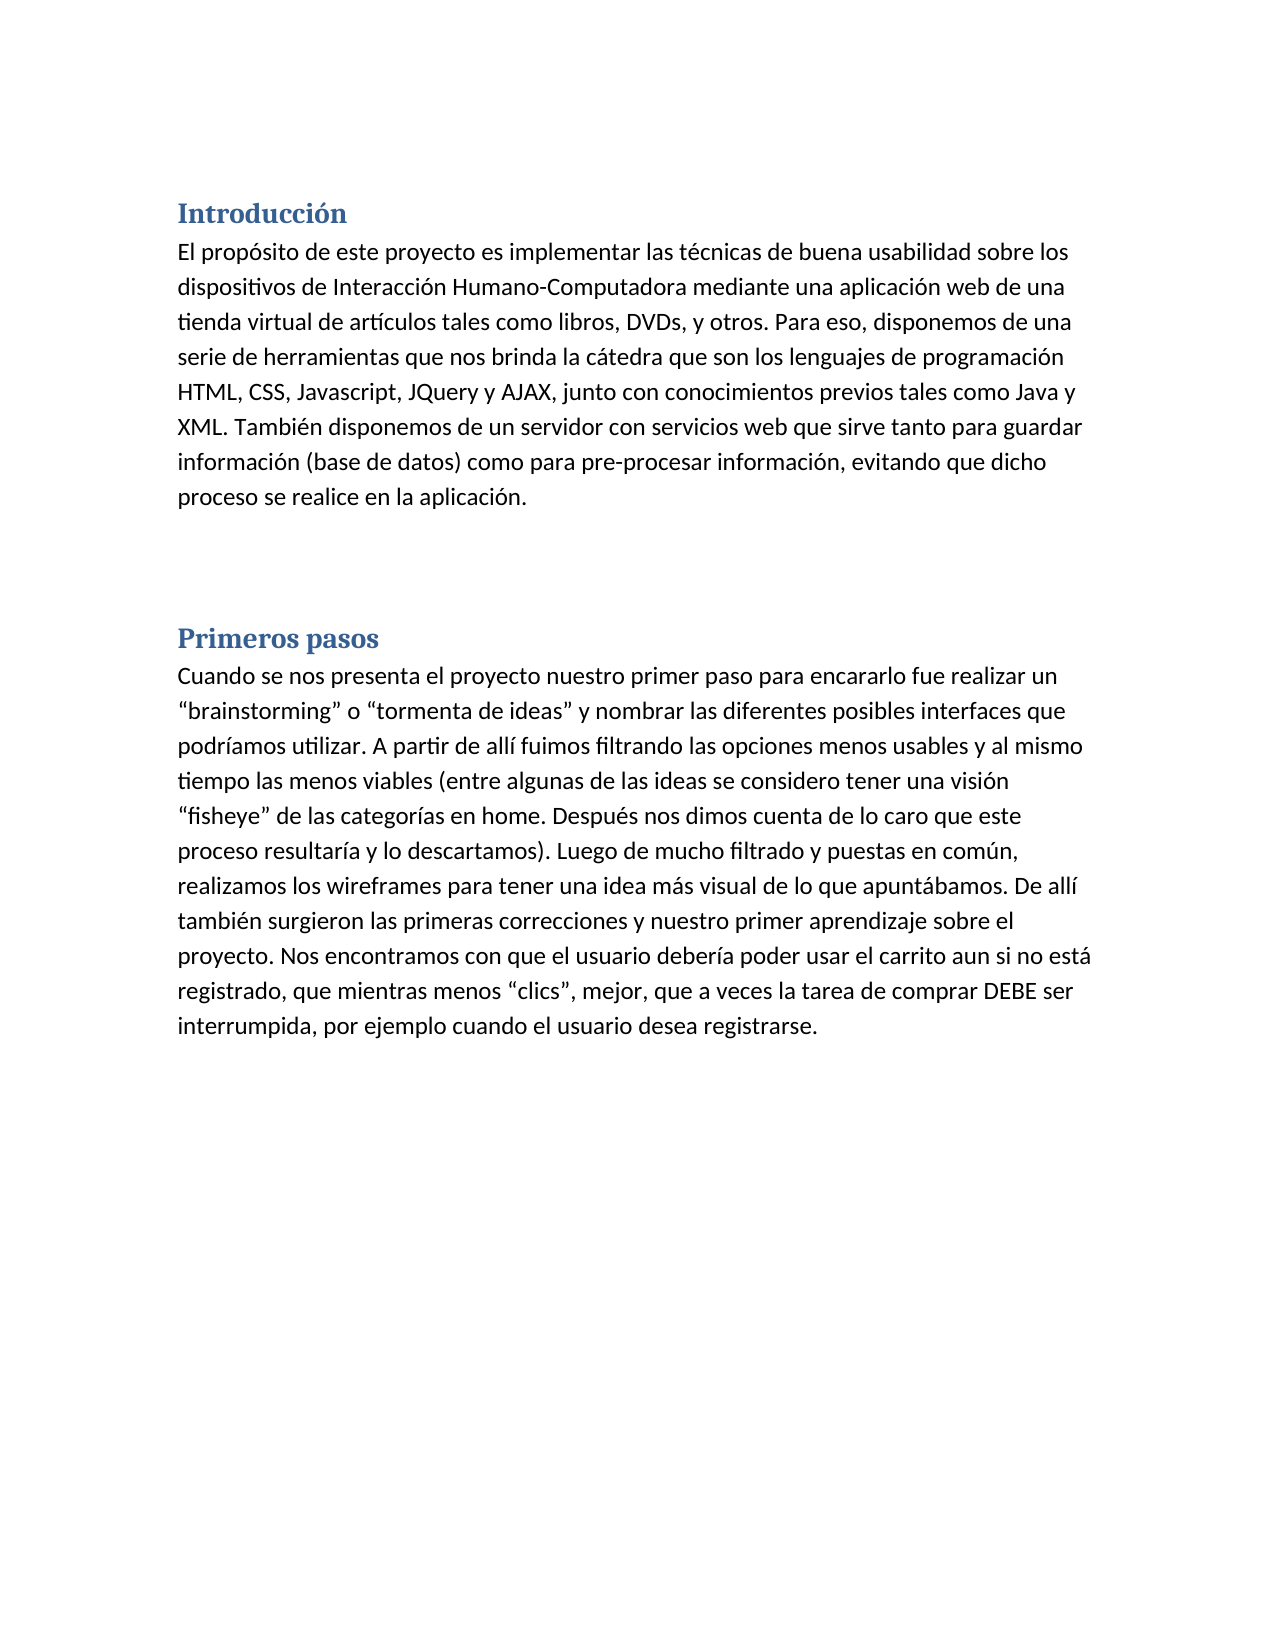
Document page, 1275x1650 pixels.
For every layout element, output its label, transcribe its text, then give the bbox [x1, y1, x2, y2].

subtitle Introducción [177, 198, 1098, 231]
subtitle Primeros pasos [177, 622, 1098, 656]
text El propósito de este proyecto es implementar las técnicas de buena usabilidad sobre los dispositivos de Interacción Humano-Computadora mediante una aplicación web de una tienda virtual de artículos tales como libros, DVDs, y otros. Para eso, disponemos de una serie de herramientas que nos brinda la cátedra que son los lenguajes de programación HTML, CSS, Javascript, JQuery y AJAX, junto con conocimientos previos tales como Java y XML. También disponemos de un servidor con servicios web que sirve tanto para guardar información (base de datos) como para pre-procesar información, evitando que dicho proceso se realice en la aplicación. [177, 236, 1098, 512]
text Cuando se nos presenta el proyecto nuestro primer paso para encararlo fue realizar un “brainstorming” o “tormenta de ideas” y nombrar las diferentes posibles interfaces que podríamos utilizar. A partir de allí fuimos filtrando las opciones menos usables y al mismo tiempo las menos viables (entre algunas de las ideas se considero tener una visión “fisheye” de las categorías en home. Después nos dimos cuenta de lo caro que este proceso resultaría y lo descartamos). Luego de mucho filtrado y puestas en común, realizamos los wireframes para tener una idea más visual de lo que apuntábamos. De allí también surgieron las primeras correcciones y nuestro primer aprendizaje sobre el proyecto. Nos encontramos con que el usuario debería poder usar el carrito aun si no está registrado, que mientras menos “clics”, mejor, que a veces la tarea de comprar DEBE ser interrumpida, por ejemplo cuando el usuario desea registrarse. [177, 661, 1098, 1041]
